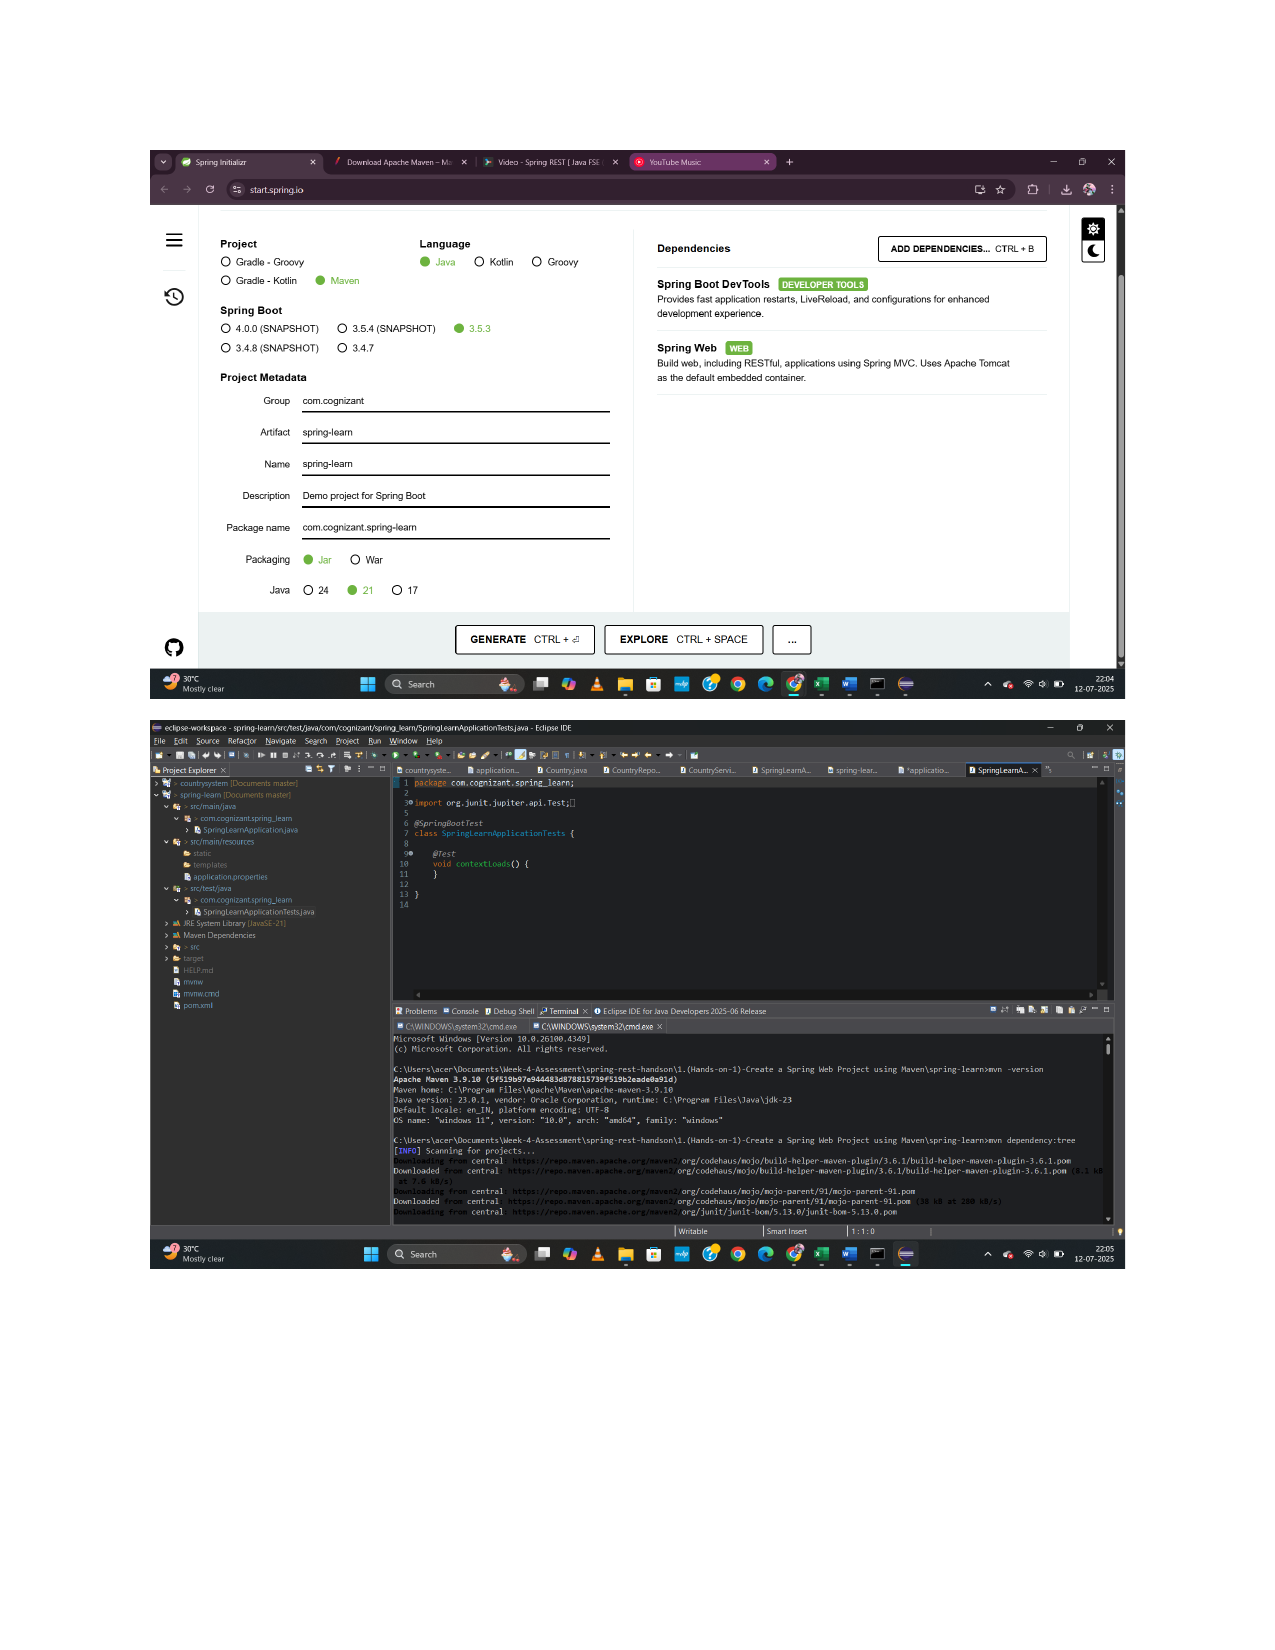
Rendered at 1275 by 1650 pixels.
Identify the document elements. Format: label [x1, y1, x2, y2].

picture [150, 720, 1125, 1269]
picture [150, 150, 1125, 699]
